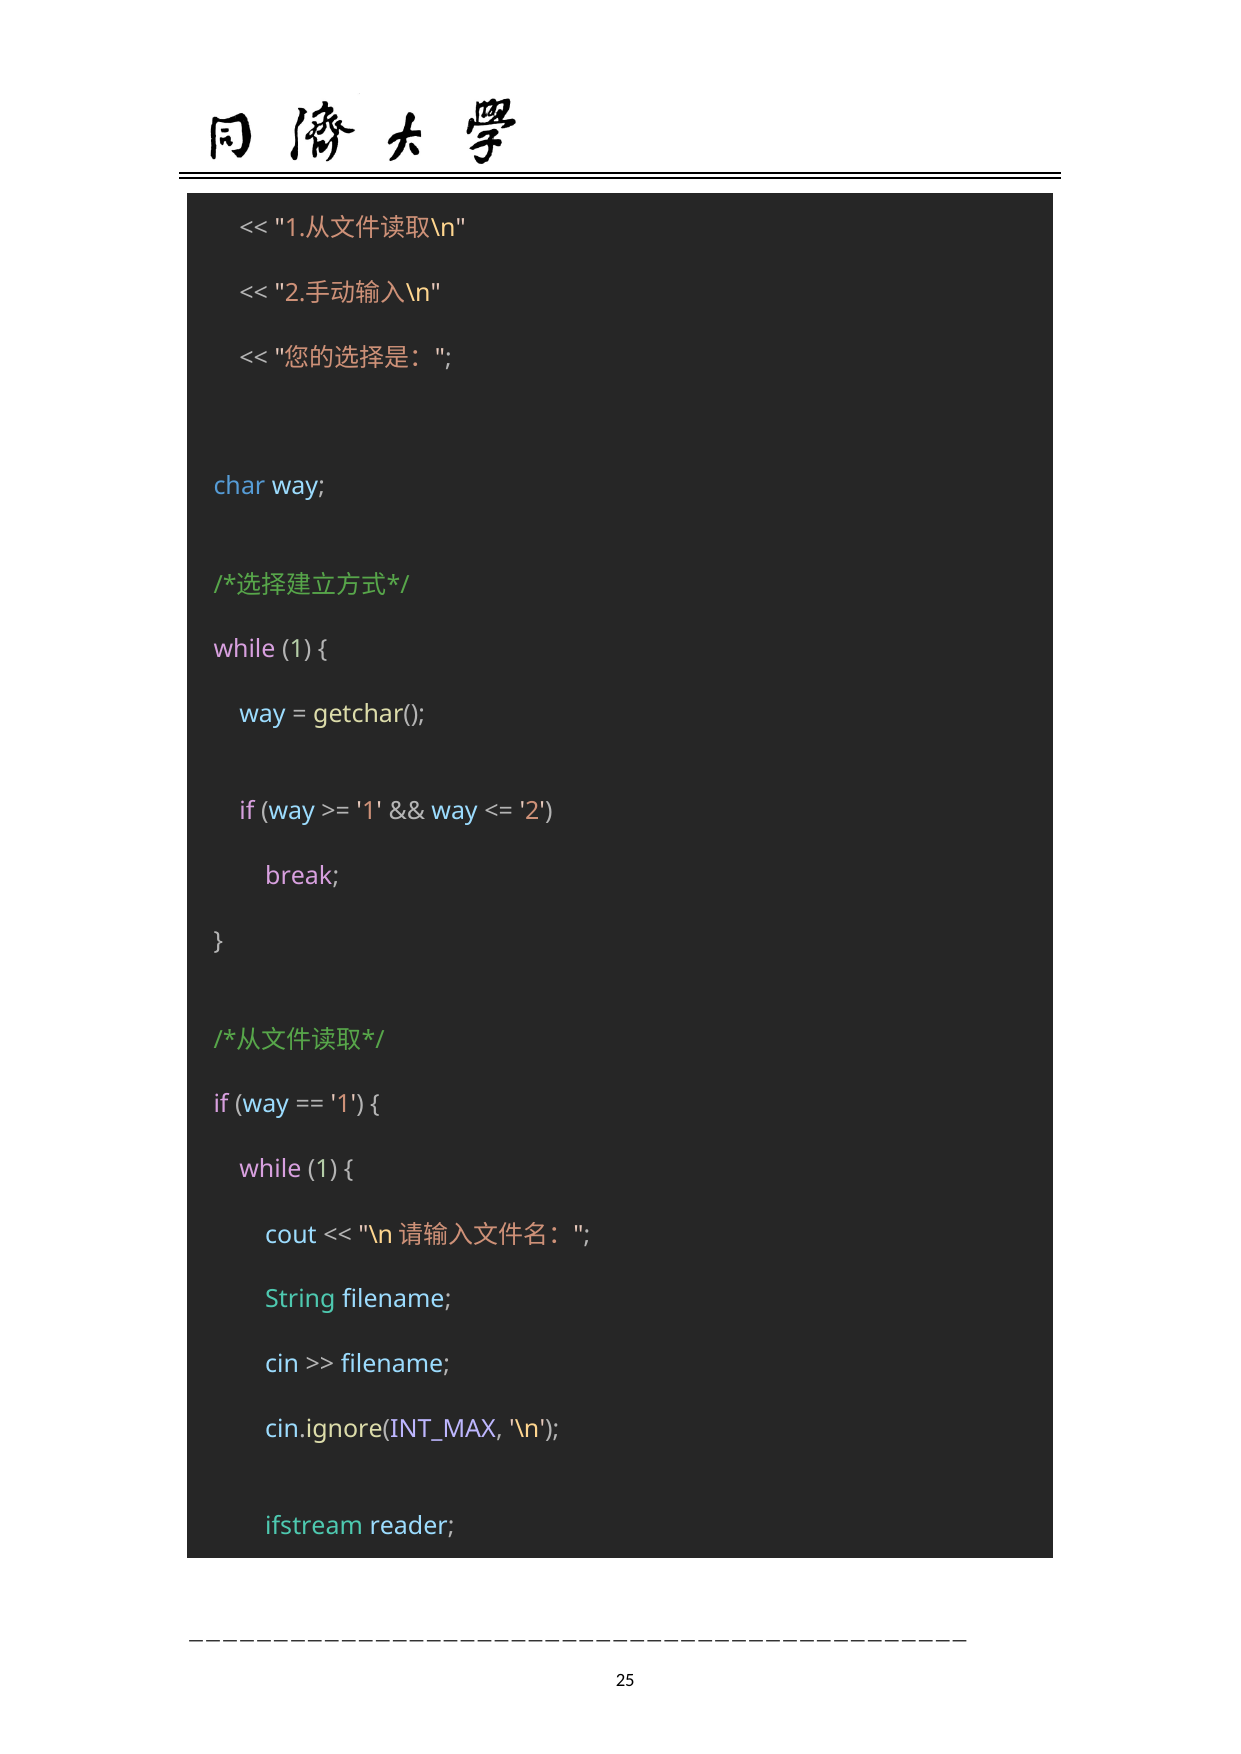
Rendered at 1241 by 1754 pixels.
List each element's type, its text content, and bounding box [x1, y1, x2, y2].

text << "您的选择是："; [187, 323, 1053, 388]
text } [187, 908, 1053, 973]
text while (1) { [187, 1135, 1053, 1200]
text cout << "\n请输入文件名："; [187, 1200, 1053, 1265]
picture [187, 90, 535, 171]
text << "1.从文件读取\n" [187, 193, 1053, 258]
text String filename; [187, 1265, 1053, 1330]
text ifstream reader; [187, 1493, 1053, 1558]
text /*从文件读取*/ [187, 1005, 1053, 1070]
text while (1) { [187, 615, 1053, 680]
text char way; [187, 453, 1053, 518]
text break; [187, 843, 1053, 908]
text cin >> filename; [187, 1330, 1053, 1395]
text if (way >= '1' && way <= '2') [187, 778, 1053, 843]
text if (way == '1') { [187, 1070, 1053, 1135]
text cin.ignore(INT_MAX, '\n'); [187, 1395, 1053, 1460]
text /*选择建立方式*/ [187, 550, 1053, 615]
text way = getchar(); [187, 680, 1053, 745]
text << "2.手动输入\n" [187, 258, 1053, 323]
